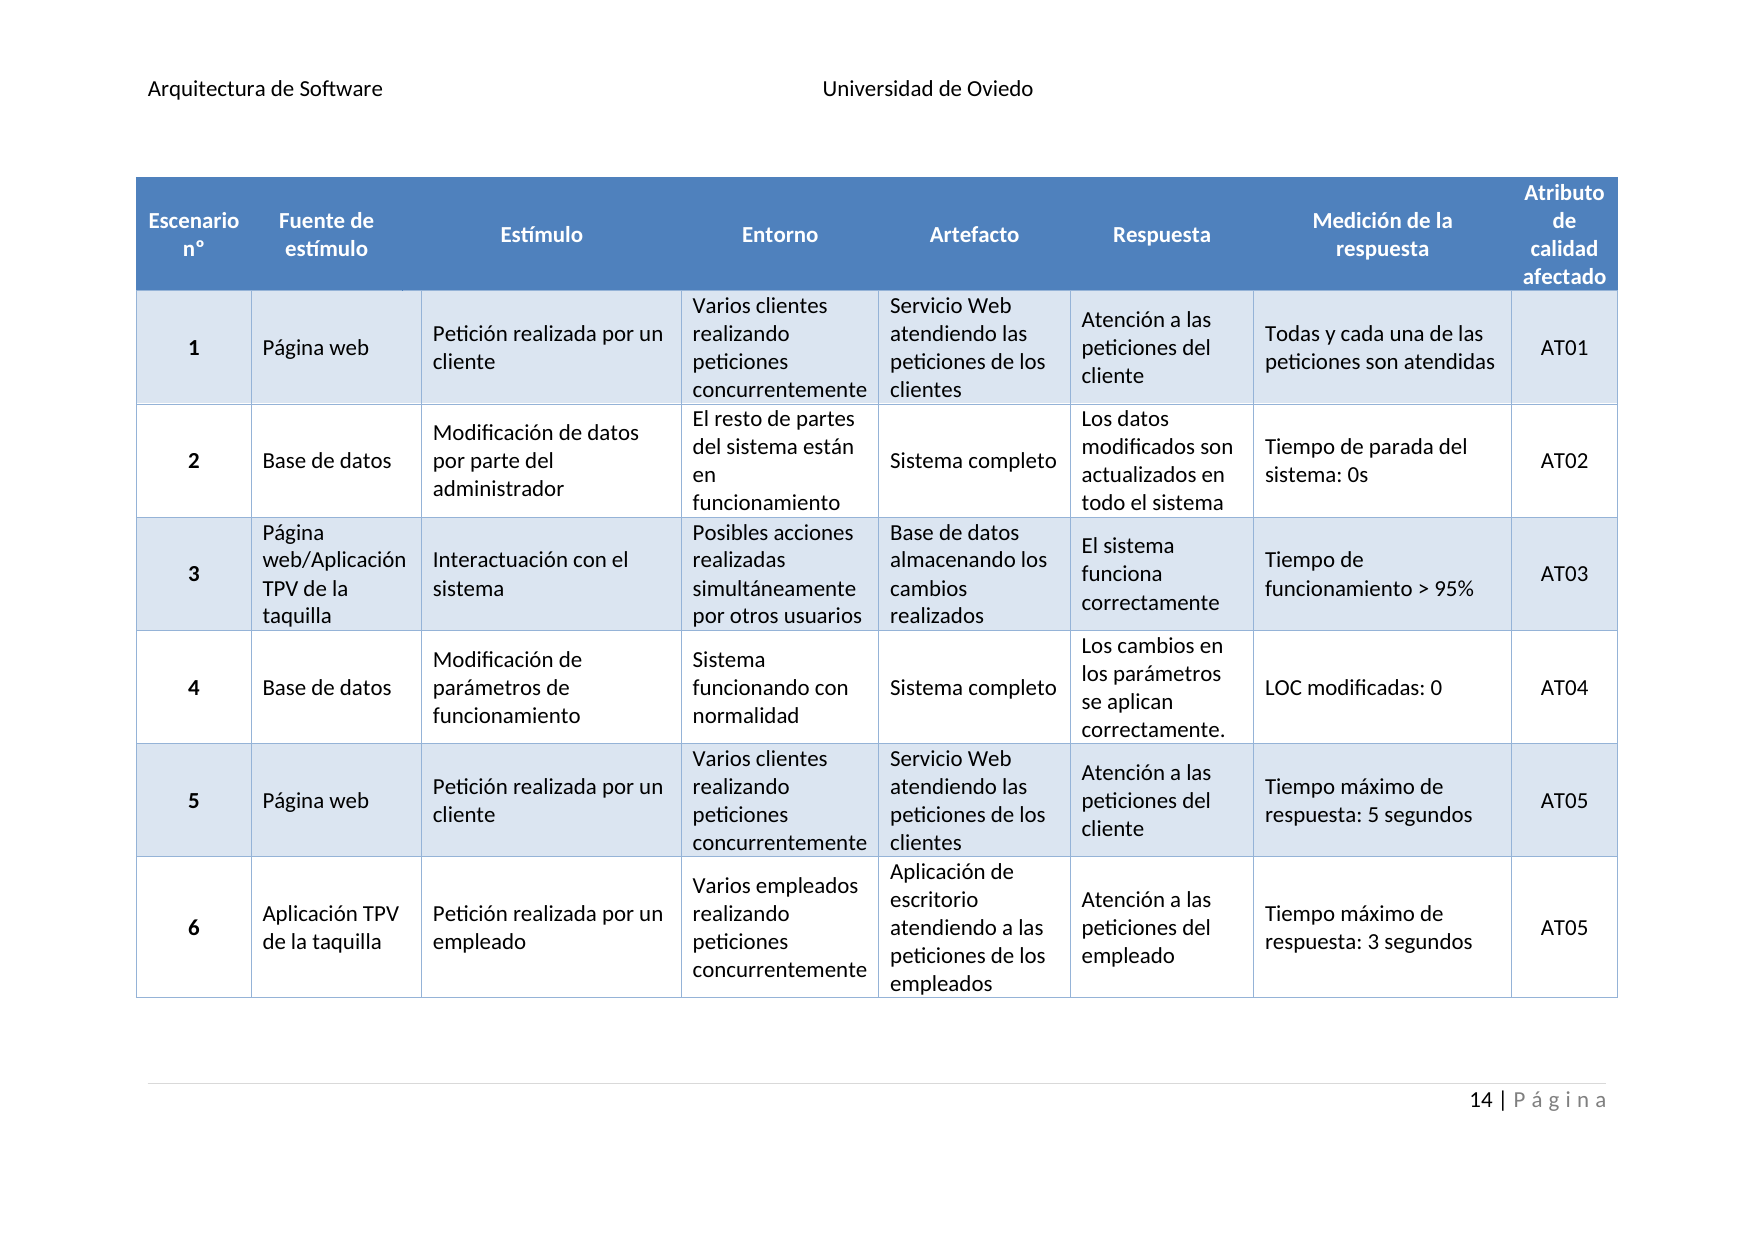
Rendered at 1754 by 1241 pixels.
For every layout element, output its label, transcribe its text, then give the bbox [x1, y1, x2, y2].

table_cell Tiempo máximo de respuesta: 5 segundos [1254, 744, 1511, 856]
table_cell Sistema completo [879, 405, 1070, 517]
table_cell Interactuación con el sistema [422, 518, 681, 630]
table_cell AT04 [1512, 631, 1617, 743]
table_cell Tiempo de parada del sistema: 0s [1254, 405, 1511, 517]
table_cell 1 [137, 291, 251, 403]
table_cell Atención a las peticiones del empleado [1071, 857, 1253, 997]
table_cell Todas y cada una de las peticiones son atendidas [1254, 291, 1511, 403]
table_cell Atención a las peticiones del cliente [1071, 744, 1253, 856]
table_cell Página web [252, 291, 421, 403]
table_cell Servicio Web atendiendo las peticiones de los clientes [879, 744, 1070, 856]
table_cell Sistema funcionando con normalidad [682, 631, 878, 743]
table_cell AT05 [1512, 744, 1617, 856]
table_cell AT03 [1512, 518, 1617, 630]
table_cell 5 [137, 744, 251, 856]
table_cell Los datos modificados son actualizados en todo el sistema [1071, 405, 1253, 517]
table_cell Atención a las peticiones del cliente [1071, 291, 1253, 403]
table_cell 2 [137, 405, 251, 517]
table_header Respuesta [1071, 178, 1253, 290]
table_cell Modificación de datos por parte del administrador [422, 405, 681, 517]
table_cell El resto de partes del sistema están en funcionamiento [682, 405, 878, 517]
table_header Medición de la respuesta [1254, 178, 1511, 290]
table_cell 4 [137, 631, 251, 743]
table_cell Sistema completo [879, 631, 1070, 743]
table_cell Aplicación TPV de la taquilla [252, 857, 421, 997]
table_header Atributo de calidad afectado [1512, 178, 1617, 290]
table_cell Página web/Aplicación TPV de la taquilla [252, 518, 421, 630]
table_cell Posibles acciones realizadas simultáneamente por otros usuarios [682, 518, 878, 630]
table_cell 3 [137, 518, 251, 630]
table_header Estímulo [403, 178, 681, 290]
table_cell AT02 [1512, 405, 1617, 517]
table_cell LOC modificadas: 0 [1254, 631, 1511, 743]
table_cell Página web [252, 744, 421, 856]
table_cell El sistema funciona correctamente [1071, 518, 1253, 630]
table_cell Petición realizada por un cliente [422, 291, 681, 403]
table_header Entorno [682, 178, 878, 290]
table_cell Base de datos almacenando los cambios realizados [879, 518, 1070, 630]
table_cell AT01 [1512, 291, 1617, 403]
table_header Fuente de estímulo [252, 178, 402, 290]
table_cell Petición realizada por un cliente [422, 744, 681, 856]
table_cell Varios clientes realizando peticiones concurrentemente [682, 744, 878, 856]
table_cell Los cambios en los parámetros se aplican correctamente. [1071, 631, 1253, 743]
table_cell Petición realizada por un empleado [422, 857, 681, 997]
table_cell Tiempo de funcionamiento > 95% [1254, 518, 1511, 630]
table_cell Base de datos [252, 631, 421, 743]
table_cell 6 [137, 857, 251, 997]
table_cell Aplicación de escritorio atendiendo a las peticiones de los empleados [879, 857, 1070, 997]
table_header Escenario nº [137, 178, 251, 290]
table_cell Base de datos [252, 405, 421, 517]
table_header Artefacto [879, 178, 1070, 290]
table_cell Tiempo máximo de respuesta: 3 segundos [1254, 857, 1511, 997]
table_cell Servicio Web atendiendo las peticiones de los clientes [879, 291, 1070, 403]
table_cell Varios clientes realizando peticiones concurrentemente [682, 291, 878, 403]
table_cell Modificación de parámetros de funcionamiento [422, 631, 681, 743]
table_cell Varios empleados realizando peticiones concurrentemente [682, 857, 878, 997]
table_cell AT05 [1512, 857, 1617, 997]
